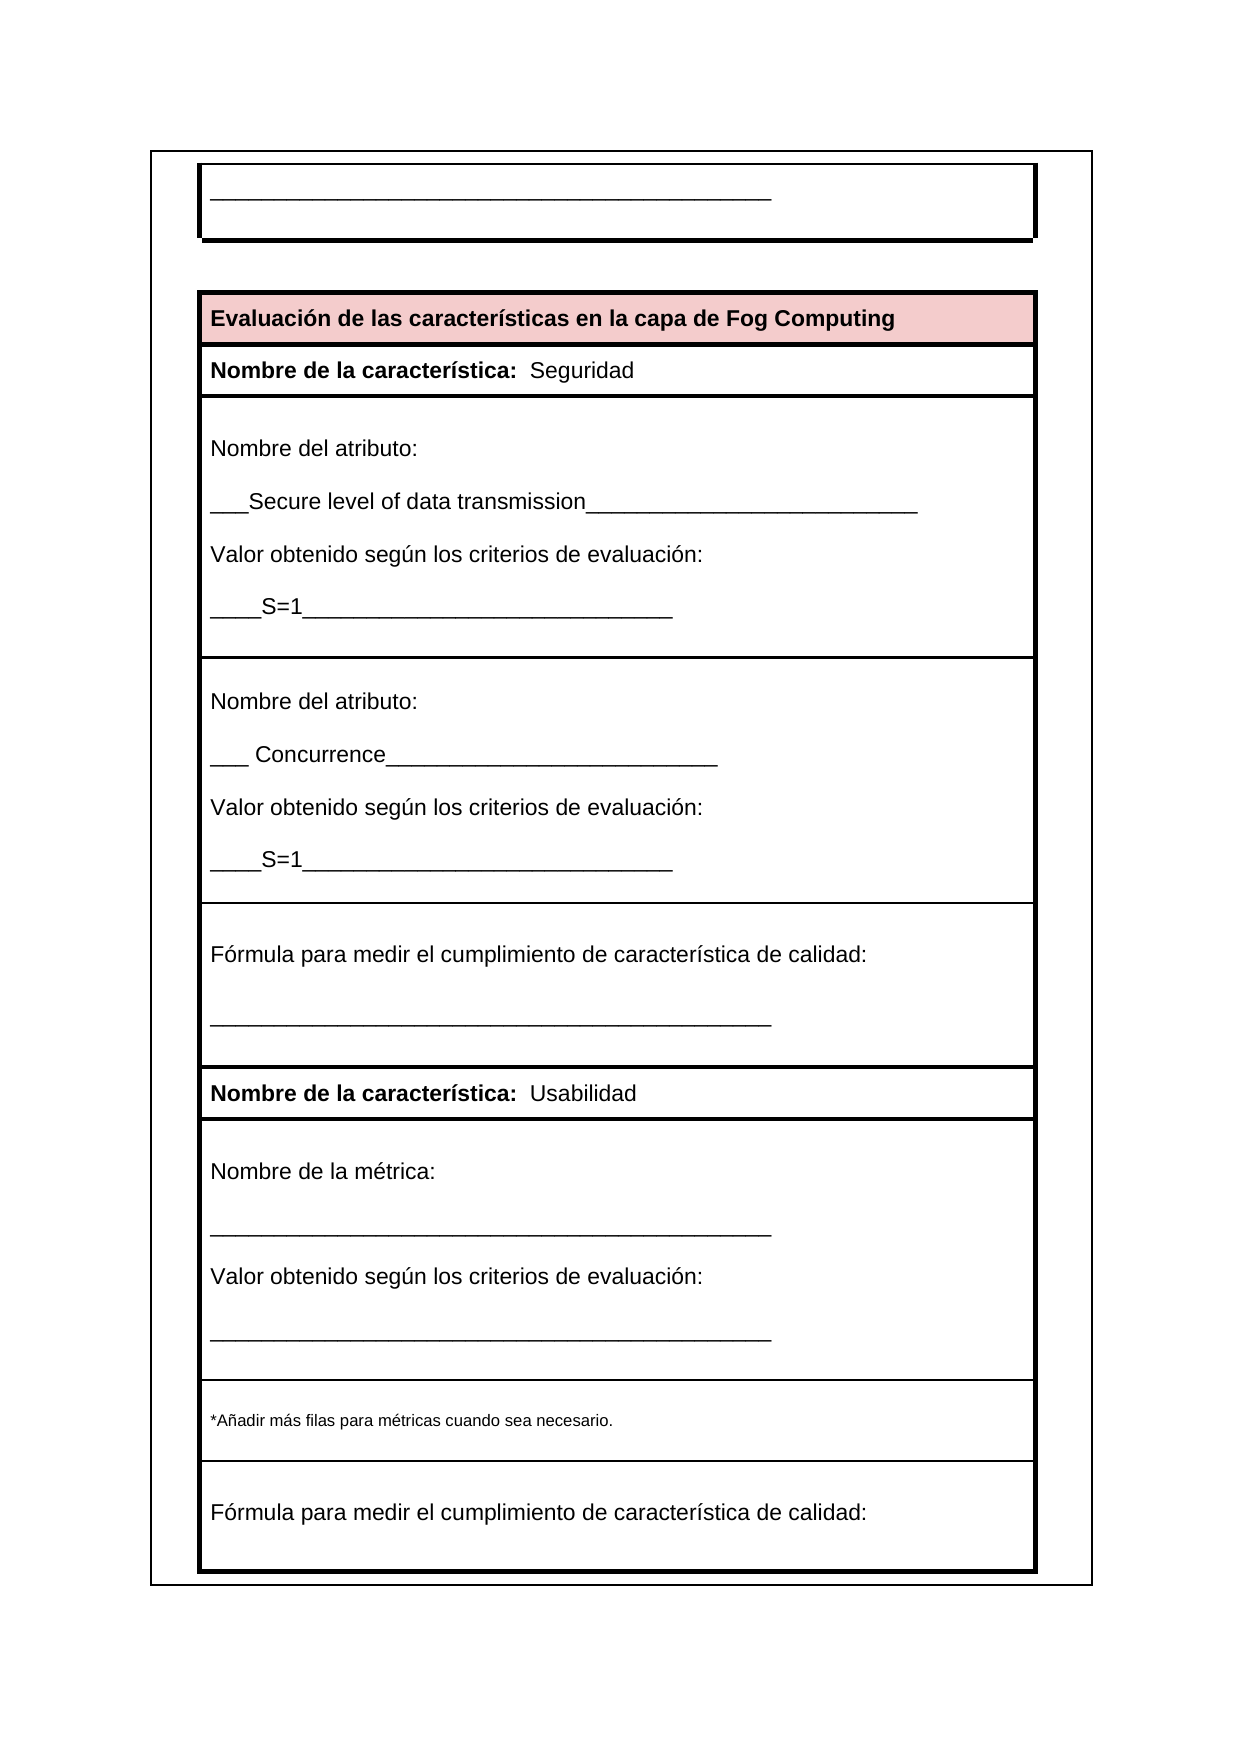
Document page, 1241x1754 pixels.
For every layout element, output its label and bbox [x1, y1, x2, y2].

table_header [152, 152, 1091, 1584]
